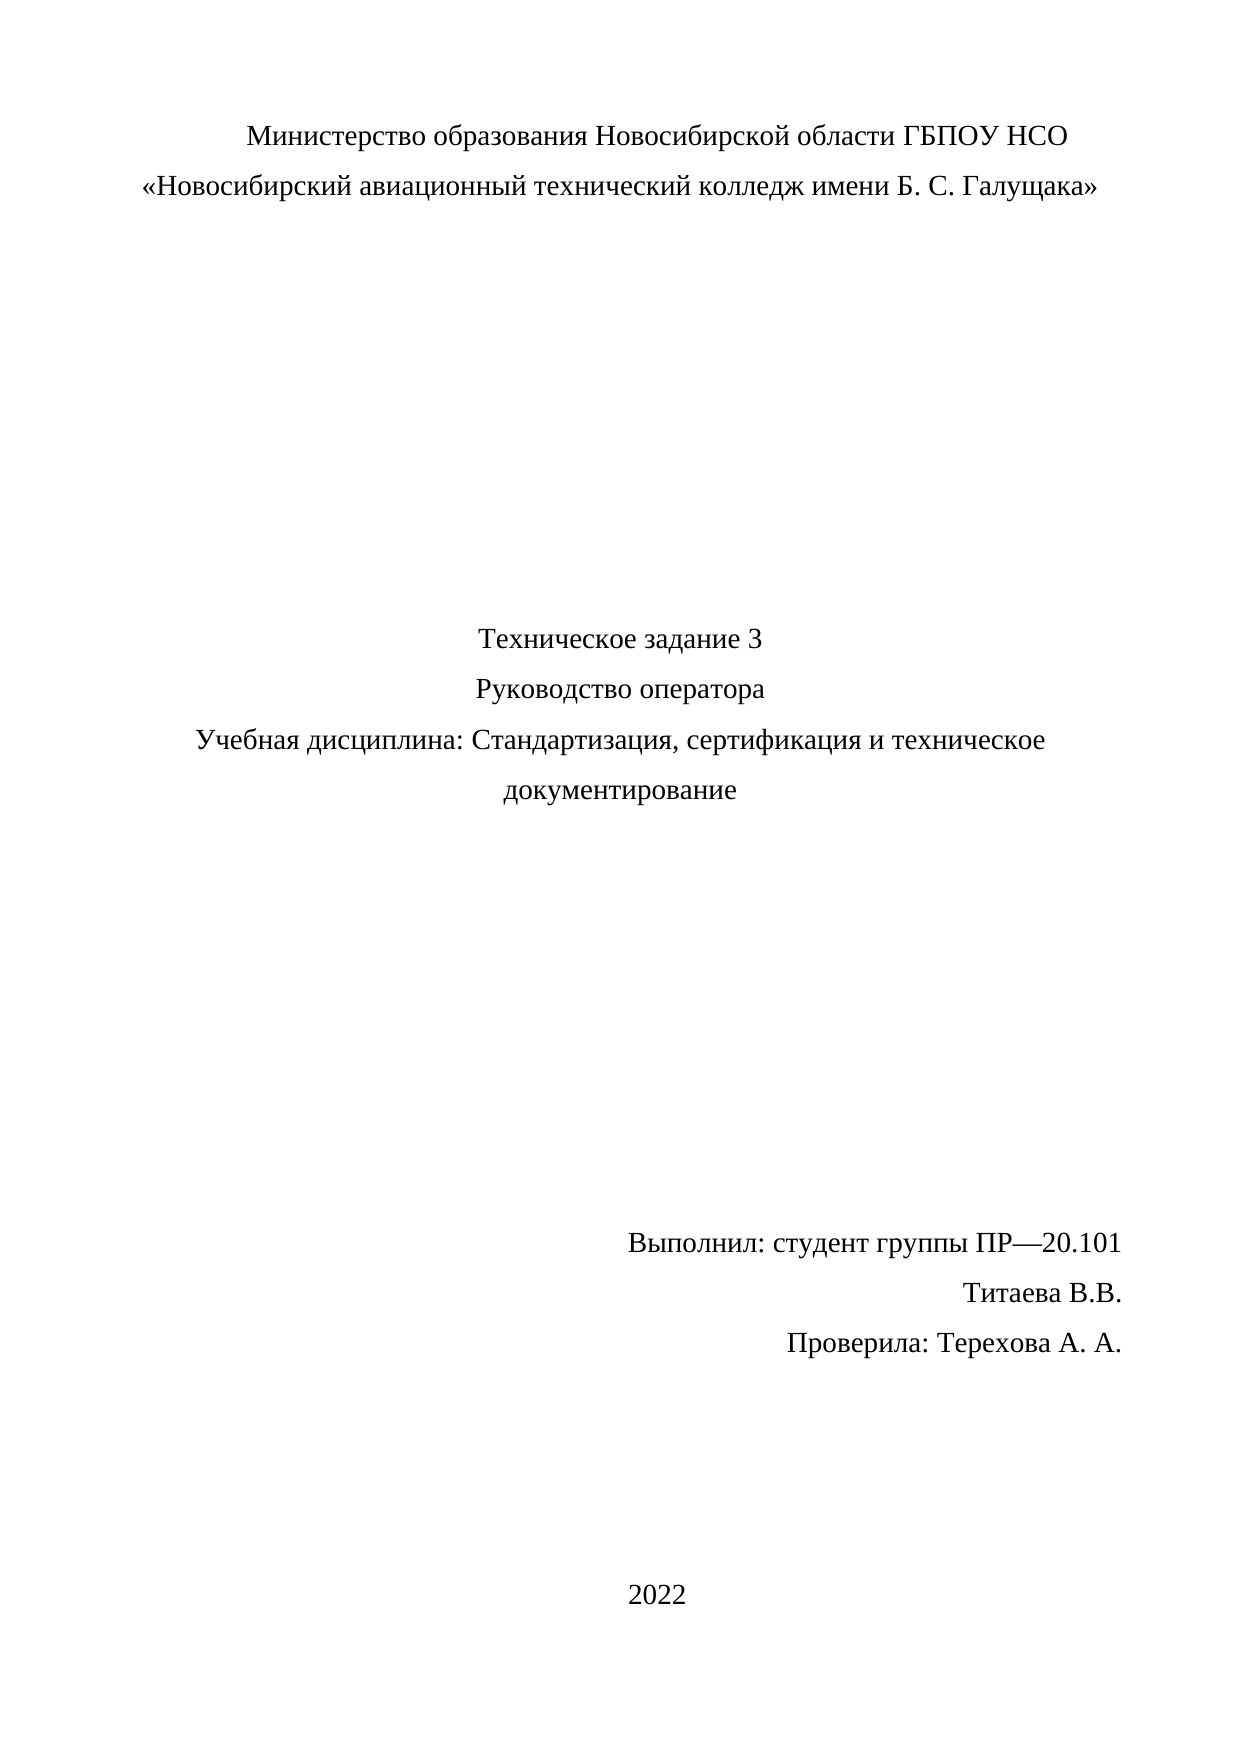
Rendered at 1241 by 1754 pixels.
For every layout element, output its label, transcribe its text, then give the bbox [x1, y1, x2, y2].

text Учебная дисциплина: Стандартизация, сертификация и техническое документирование [118, 722, 1122, 806]
subtitle Министерство образования Новосибирской области ГБПОУ НСО «Новосибирский авиационный технический колледж имени Б. С. Галущака» [118, 118, 1122, 202]
text 2022 [118, 1577, 1122, 1611]
text Техническое задание 3 [118, 621, 1122, 655]
text Выполнил: студент группы ПР—20.101 [118, 1225, 1122, 1258]
text Проверила: Терехова А. А. [118, 1326, 1122, 1359]
text Руководство оператора [118, 672, 1122, 705]
text Титаева В.В. [118, 1275, 1122, 1309]
